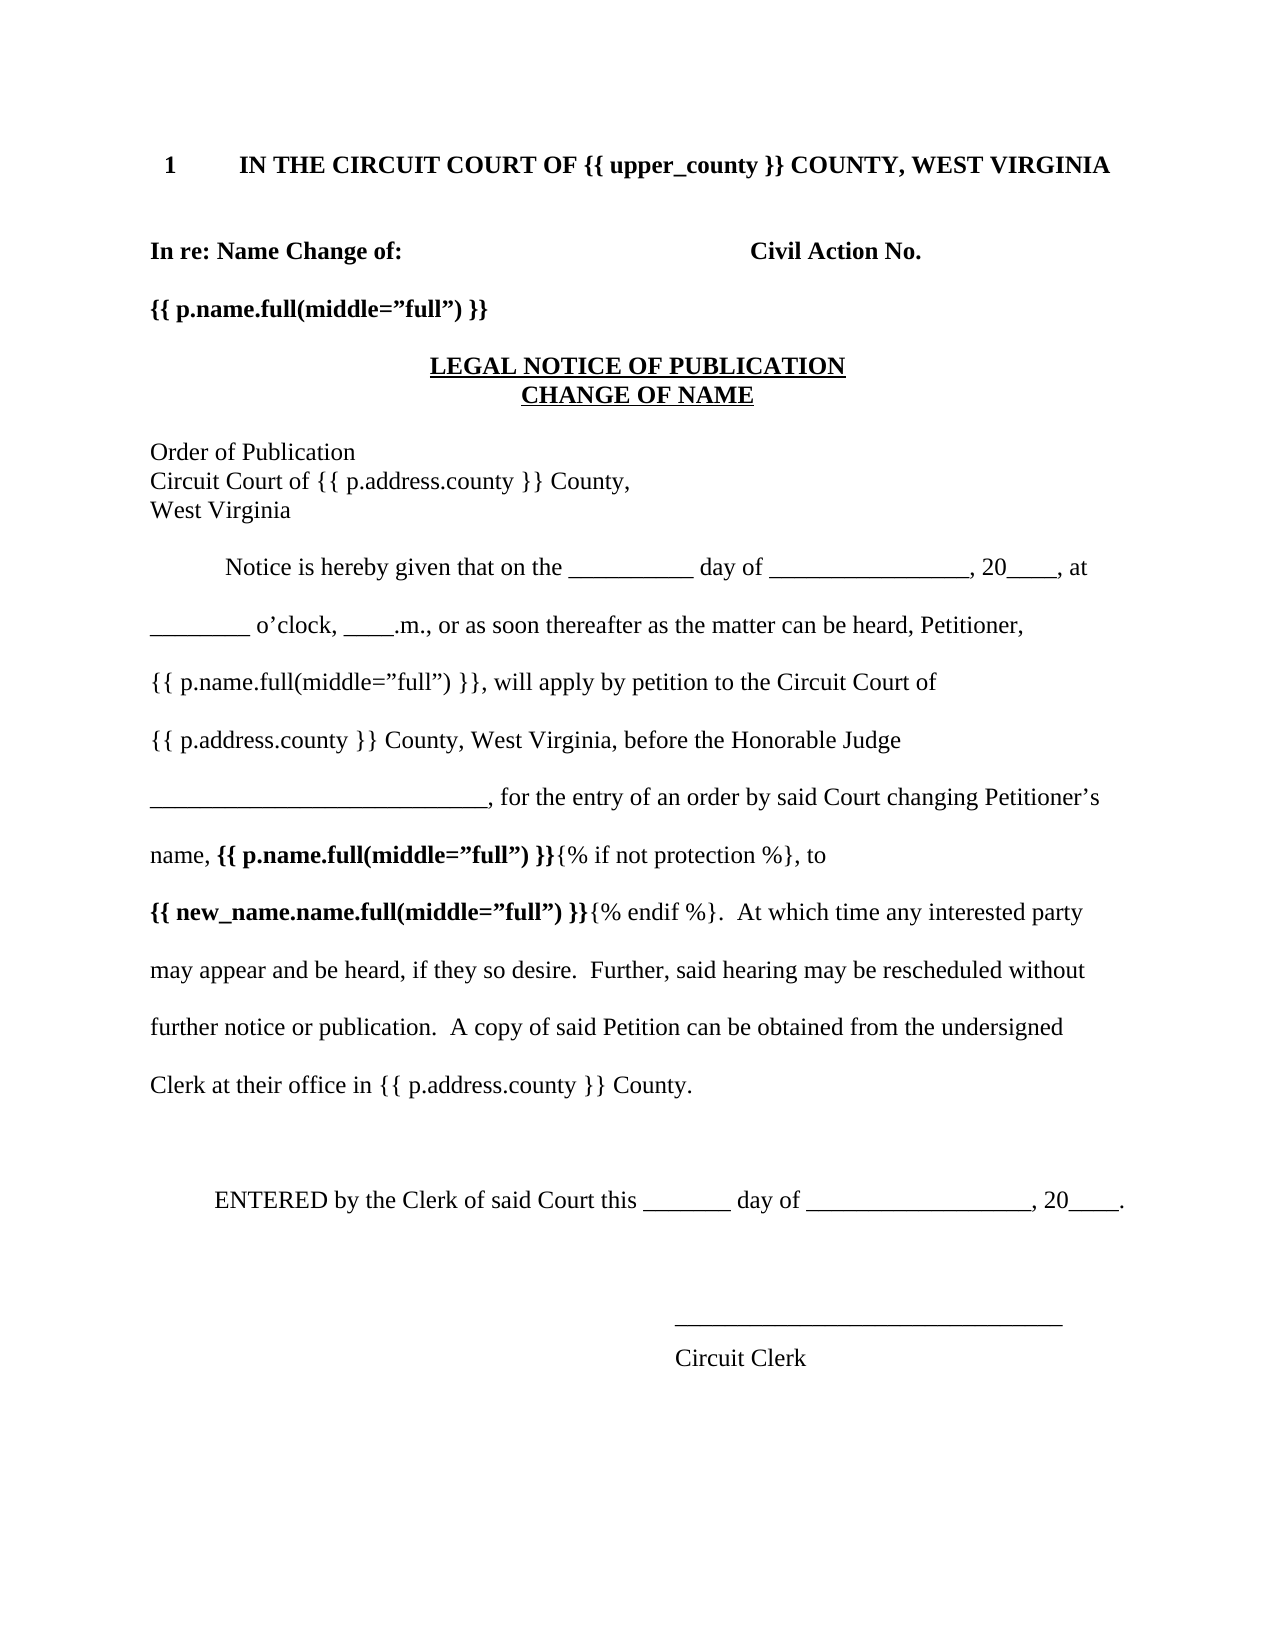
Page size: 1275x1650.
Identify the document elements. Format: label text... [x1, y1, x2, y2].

text LEGAL NOTICE OF PUBLICATION [150, 351, 1125, 380]
title In re: Name Change of: Civil Action No. [150, 236, 1125, 265]
title {{ p.name.full(middle=”full”) }} [150, 294, 1125, 322]
text Circuit Clerk [150, 1343, 1125, 1372]
text CHANGE OF NAME [150, 380, 1125, 409]
text Circuit Court of {{ p.address.county }} County, [150, 466, 1125, 495]
title IN THE CIRCUIT COURT OF {{ upper_county }} COUNTY, WEST VIRGINIA [150, 150, 1125, 179]
text Order of Publication [150, 437, 1125, 466]
text _______________________________ [150, 1300, 1125, 1329]
text Notice is hereby given that on the __________ day of ________________, 20____, at ________ o’clock, ____.m., or as soon thereafter as the matter can be heard, Petitioner, {{ p.name.full(middle=”full”) }}, will apply by petition to the Circuit Court of {{ p.address.county }} County, West Virginia, before the Honorable Judge ___________________________, for the entry of an order by said Court changing Petitioner’s name, {{ p.name.full(middle=”full”) }}{% if not protection %}, to {{ new_name.name.full(middle=”full”) }}{% endif %}. At which time any interested party may appear and be heard, if they so desire. Further, said hearing may be rescheduled without further notice or publication. A copy of said Petition can be obtained from the undersigned Clerk at their office in {{ p.address.county }} County. [150, 552, 1125, 1099]
text West Virginia [150, 495, 1125, 524]
text ENTERED by the Clerk of said Court this _______ day of __________________, 20____. [150, 1185, 1125, 1214]
